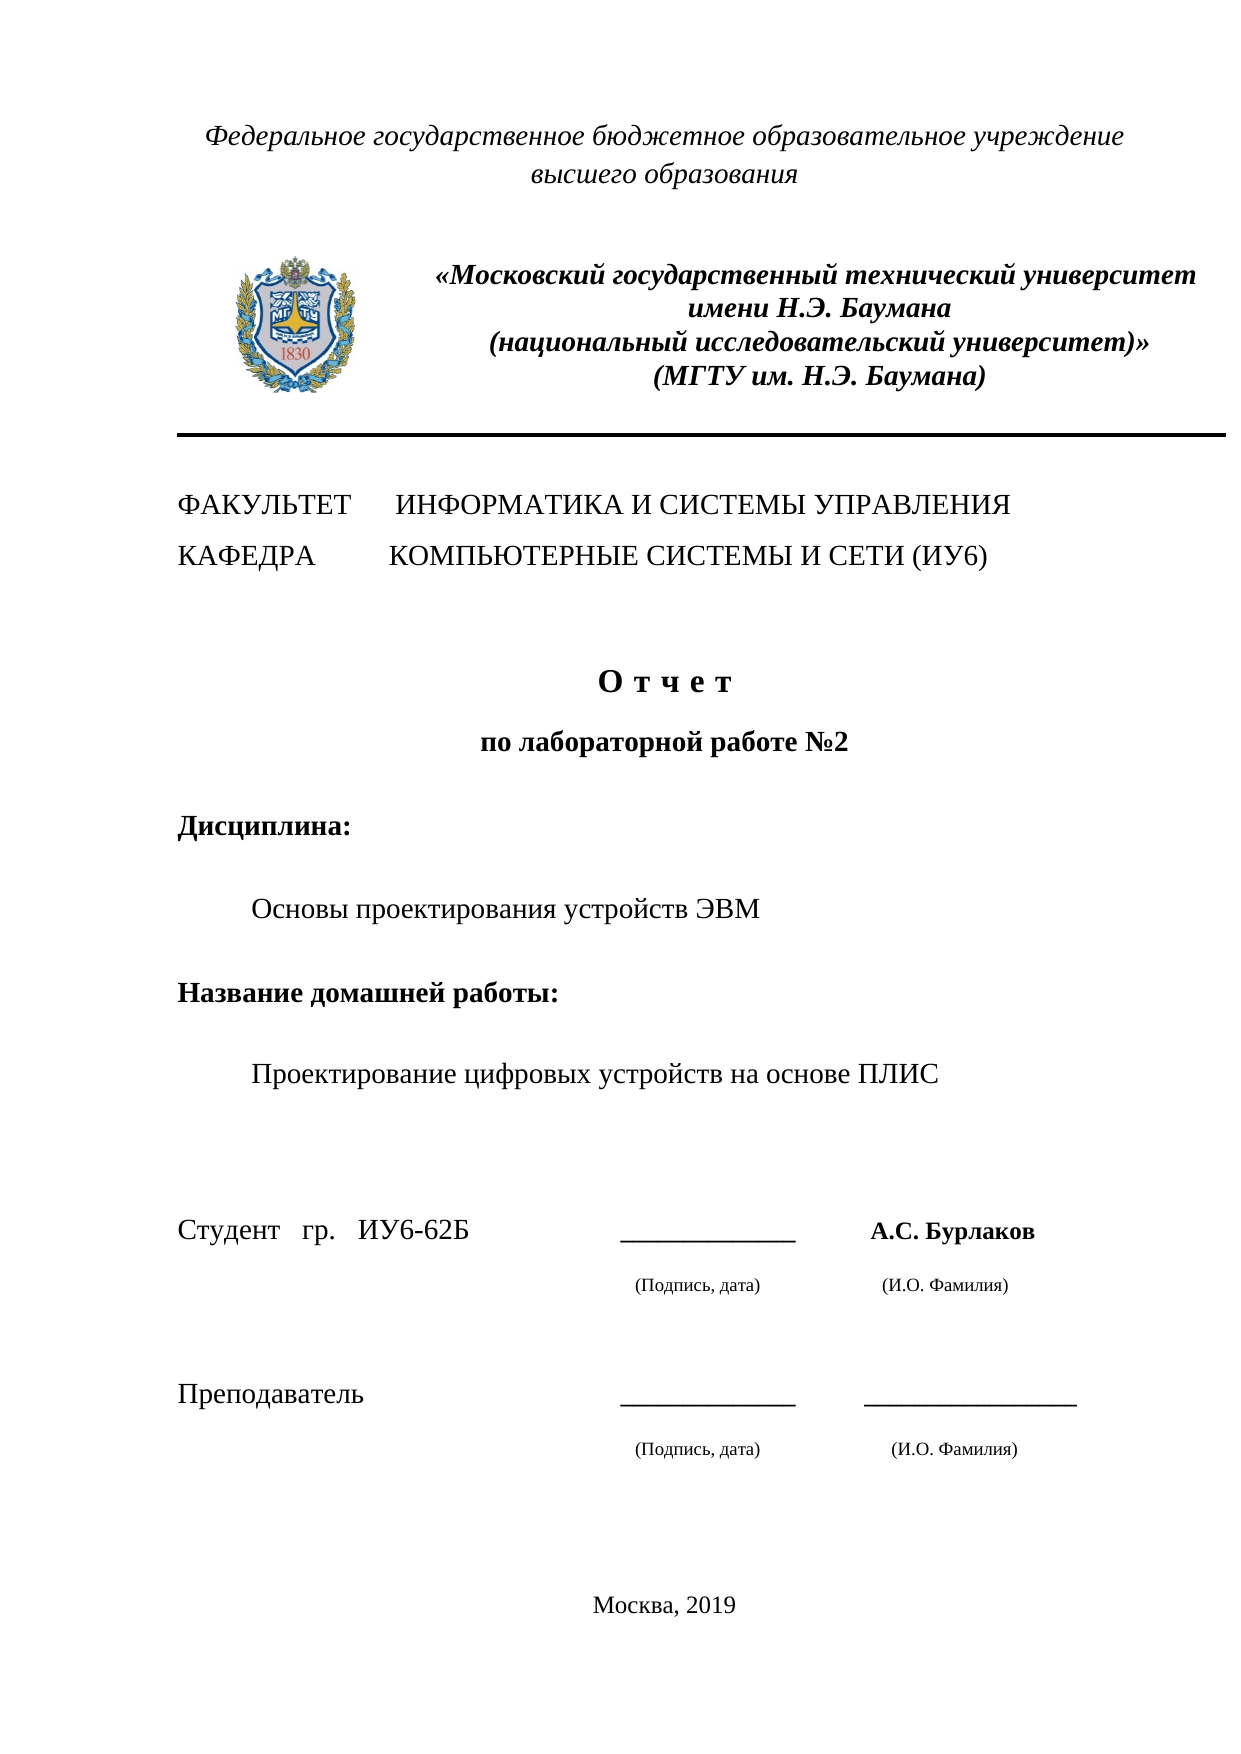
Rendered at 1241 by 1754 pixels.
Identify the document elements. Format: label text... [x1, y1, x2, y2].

text ФАКУЛЬТЕТ ИНФОРМАТИКА И СИСТЕМЫ УПРАВЛЕНИЯ [177, 487, 1152, 521]
text Проектирование цифровых устройств на основе ПЛИС [177, 1058, 1152, 1090]
text Федеральное государственное бюджетное образовательное учреждение высшего образования [177, 118, 1152, 190]
text Дисциплина: [177, 808, 1152, 841]
table_header «Московский государственный технический университет имени Н.Э. Баумана (национальный исследовательский университет)» (МГТУ им. Н.Э. Баумана) [414, 216, 1226, 432]
text Преподаватель ______________ _________________ [177, 1378, 1152, 1409]
text (Подпись, дата) (И.О. Фамилия) [177, 1430, 1152, 1462]
text Название домашней работы: [177, 975, 1152, 1008]
text Отчет [177, 661, 1152, 699]
picture [235, 256, 356, 393]
text по лабораторной работе №2 [177, 724, 1152, 758]
text Москва, 2019 [177, 1590, 1152, 1619]
text Основы проектирования устройств ЭВМ [177, 891, 1152, 925]
text Студент гр. ИУ6-62Б ______________ А.С. Бурлаков [177, 1215, 1152, 1246]
text (Подпись, дата) (И.О. Фамилия) [177, 1267, 1152, 1298]
table_header [177, 216, 413, 432]
text КАФЕДРА КОМПЬЮТЕРНЫЕ СИСТЕМЫ И СЕТИ (ИУ6) [177, 538, 1152, 571]
